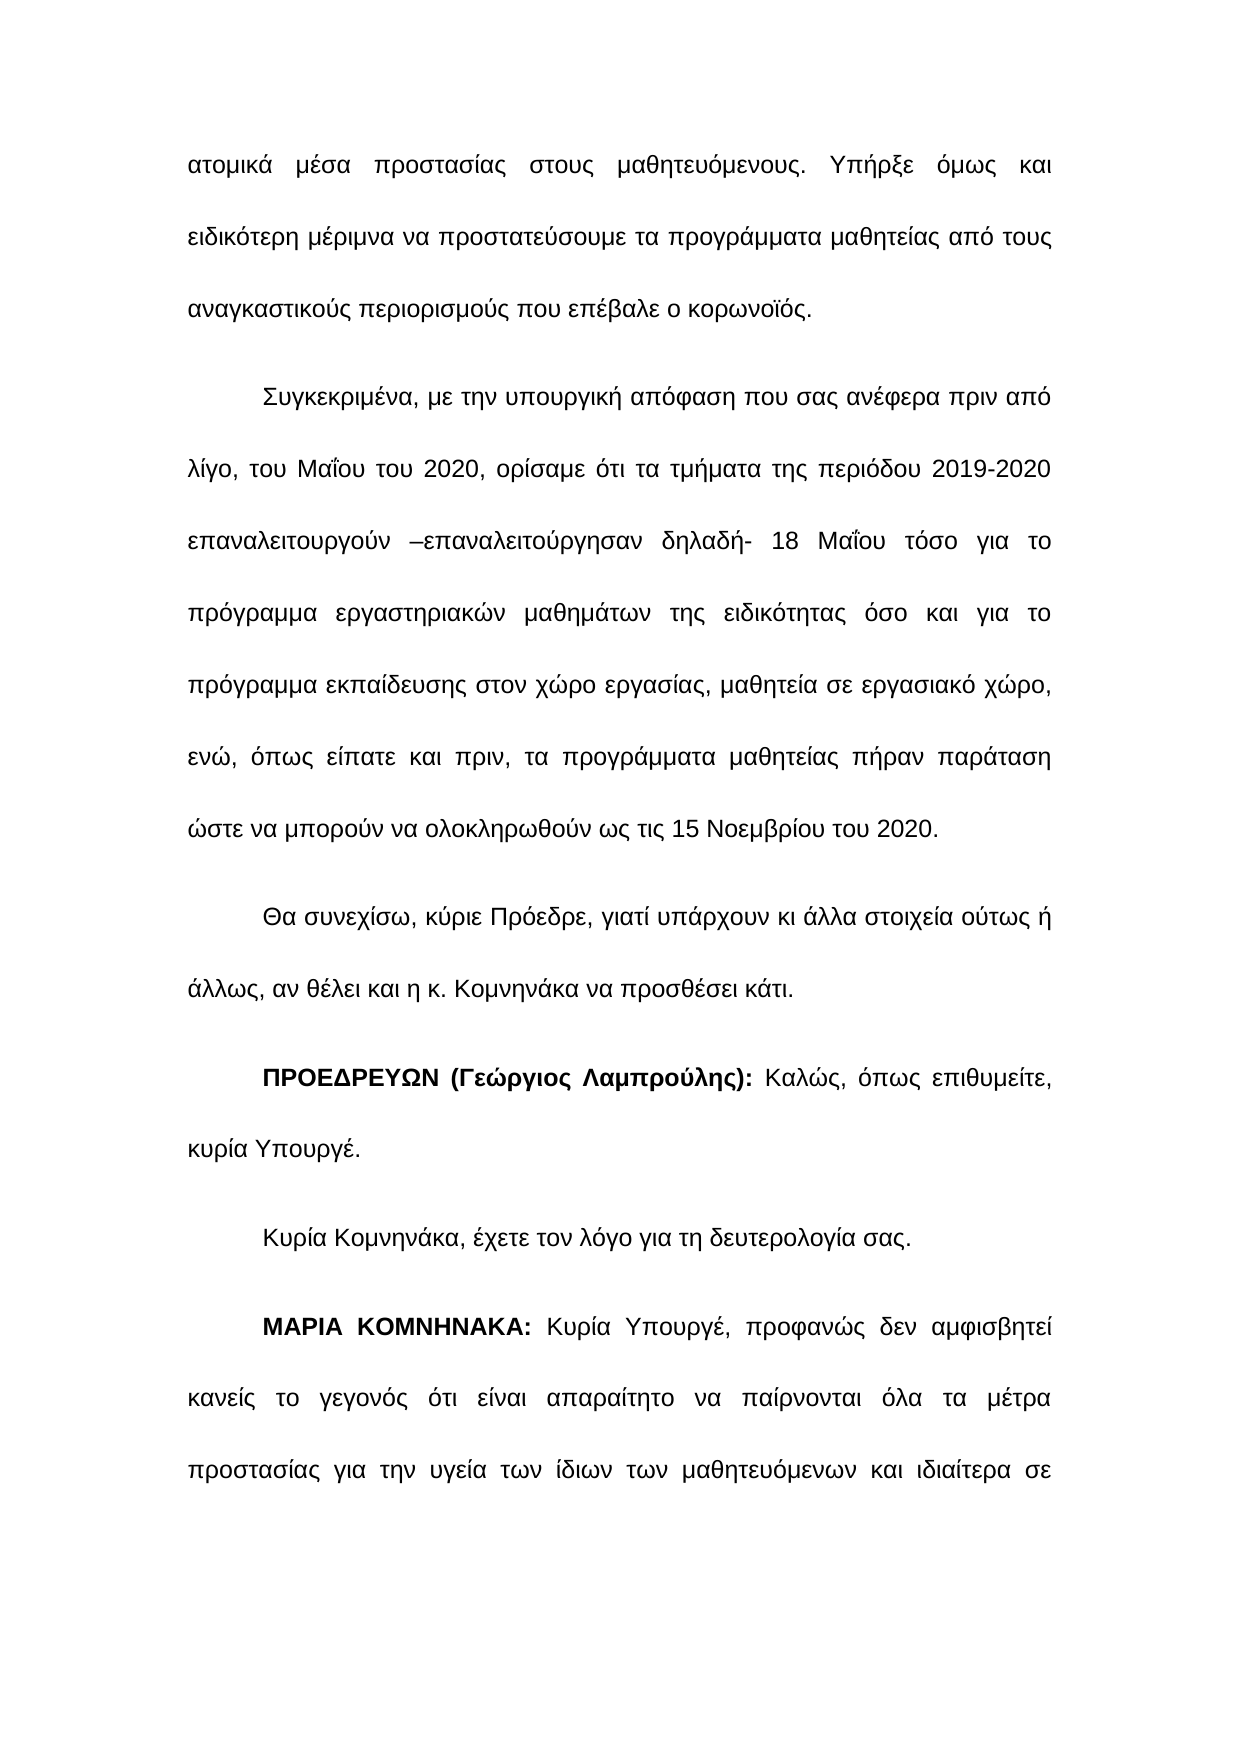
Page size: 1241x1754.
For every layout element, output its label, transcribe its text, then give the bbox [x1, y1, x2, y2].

text Θα συνεχίσω, κύριε Πρόεδρε, γιατί υπάρχουν κι άλλα στοιχεία ούτως ή άλλως, αν θέλει και η κ. Κομνηνάκα να προσθέσει κάτι. [187, 902, 1053, 1003]
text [187, 150, 1053, 322]
text Κυρία Κομνηνάκα, έχετε τον λόγο για τη δευτερολογία σας. [187, 1223, 1053, 1252]
text ΠΡΟΕΔΡΕΥΩΝ (Γεώργιος Λαμπρούλης): Καλώς, όπως επιθυμείτε, κυρία Υπουργέ. [187, 1062, 1053, 1163]
text Συγκεκριμένα, με την υπουργική απόφαση που σας ανέφερα πριν από λίγο, του Μαΐου του 2020, ορίσαμε ότι τα τμήματα της περιόδου 2019-2020 επαναλειτουργούν –επαναλειτούργησαν δηλαδή- 18 Μαΐου τόσο για το πρόγραμμα εργαστηριακών μαθημάτων της ειδικότητας όσο και για το πρόγραμμα εκπαίδευσης στον χώρο εργασίας, μαθητεία σε εργασιακό χώρο, ενώ, όπως είπατε και πριν, τα προγράμματα μαθητείας πήραν παράταση ώστε να μπορούν να ολοκληρωθούν ως τις 15 Νοεμβρίου του 2020. [187, 382, 1053, 842]
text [187, 1311, 1053, 1484]
